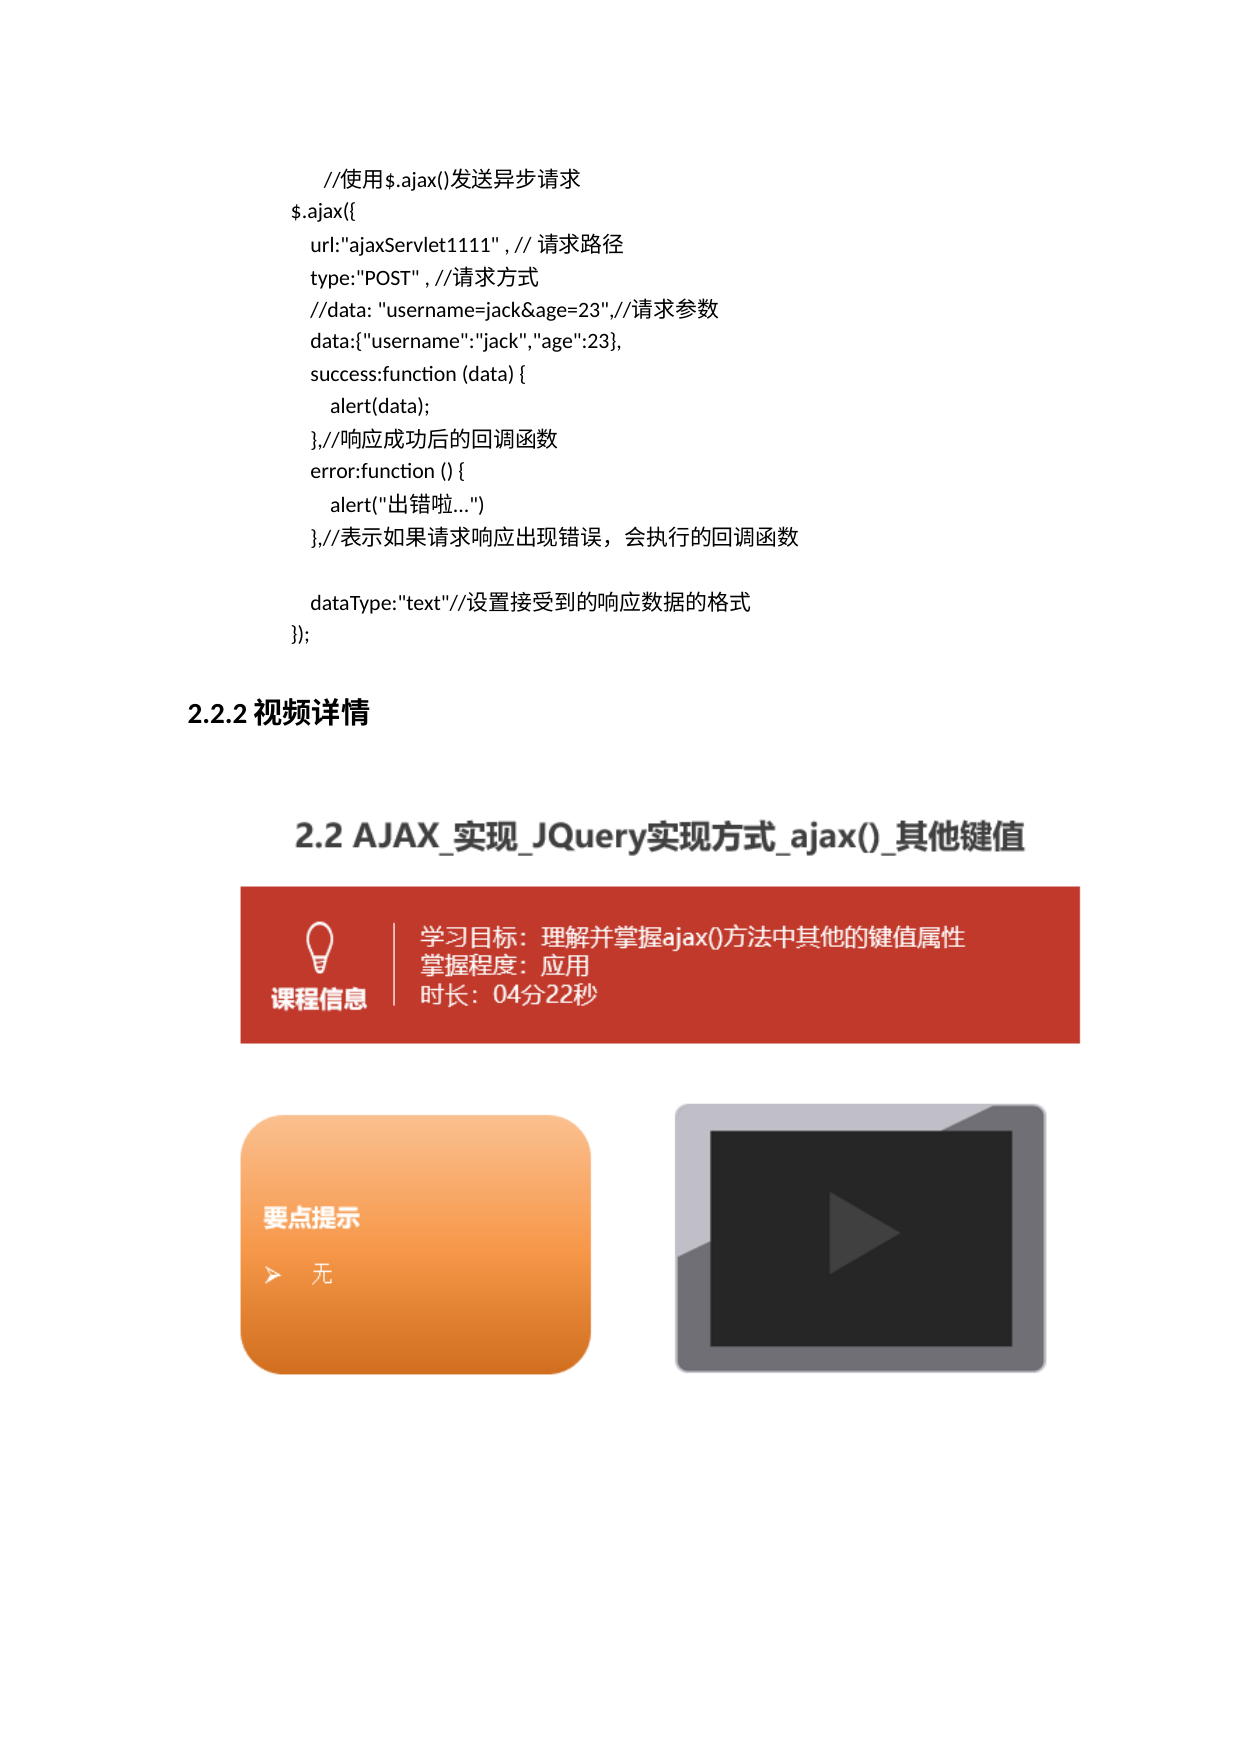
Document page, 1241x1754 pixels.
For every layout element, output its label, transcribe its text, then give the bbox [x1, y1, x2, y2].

text url:"ajaxServlet1111" , // 请求路径 [187, 227, 1053, 259]
text success:function (data) { [187, 357, 1053, 389]
text data:{"username":"jack","age":23}, [187, 324, 1053, 357]
text dataType:"text"//设置接受到的响应数据的格式 [187, 584, 1053, 617]
text },//表示如果请求响应出现错误，会执行的回调函数 [187, 519, 1053, 552]
text error:function () { [187, 454, 1053, 487]
text //data: "username=jack&age=23",//请求参数 [187, 292, 1053, 324]
text alert("出错啦...") [187, 487, 1053, 519]
picture [231, 797, 1097, 1390]
text },//响应成功后的回调函数 [187, 422, 1053, 454]
text //使用$.ajax()发送异步请求 [187, 162, 1053, 194]
subtitle 2.2.2视频详情 [187, 679, 1053, 744]
text }); [187, 617, 1053, 649]
text type:"POST" , //请求方式 [187, 259, 1053, 292]
text $.ajax({ [187, 194, 1053, 227]
text alert(data); [187, 389, 1053, 422]
